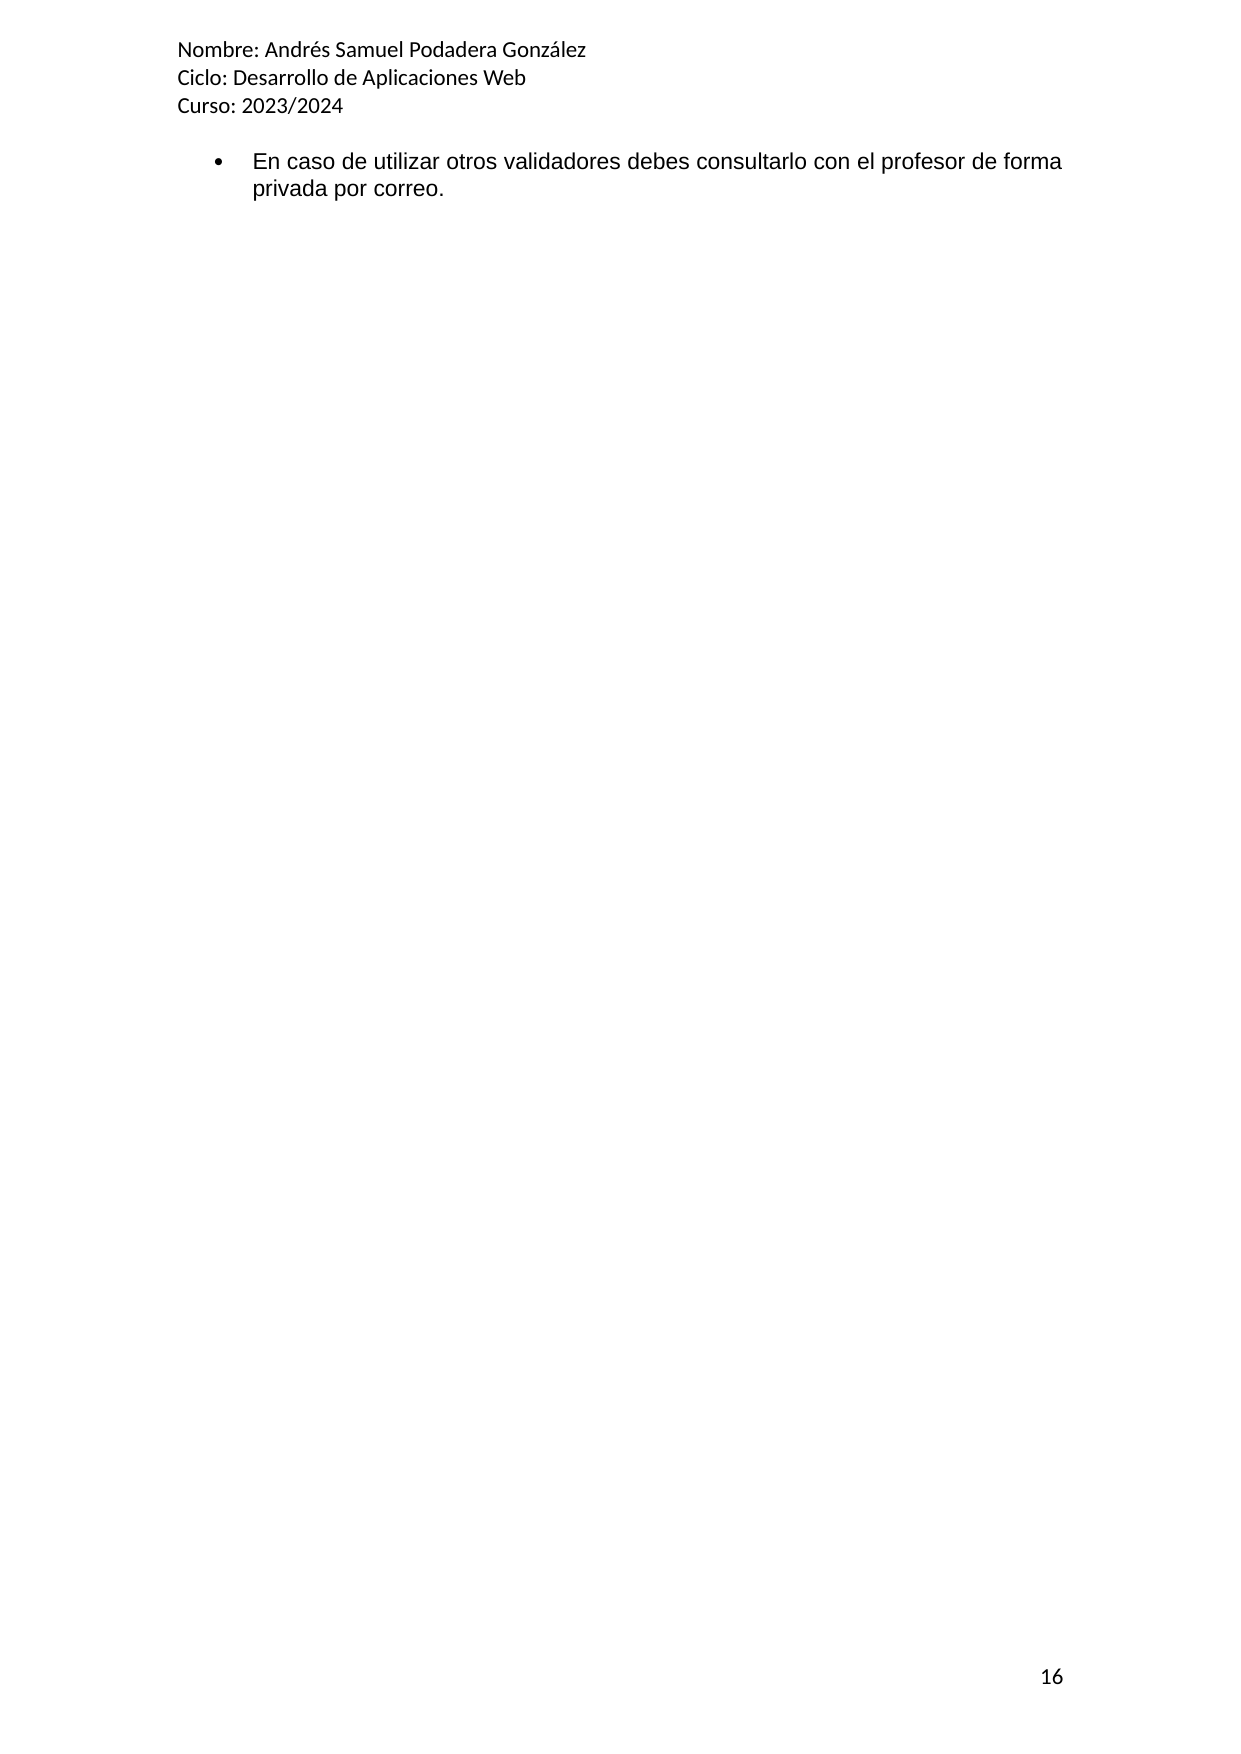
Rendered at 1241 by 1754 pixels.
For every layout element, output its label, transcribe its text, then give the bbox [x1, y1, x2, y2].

list En caso de utilizar otros validadores debes consultarlo con el profesor de forma privada por correo. [215, 148, 1063, 202]
